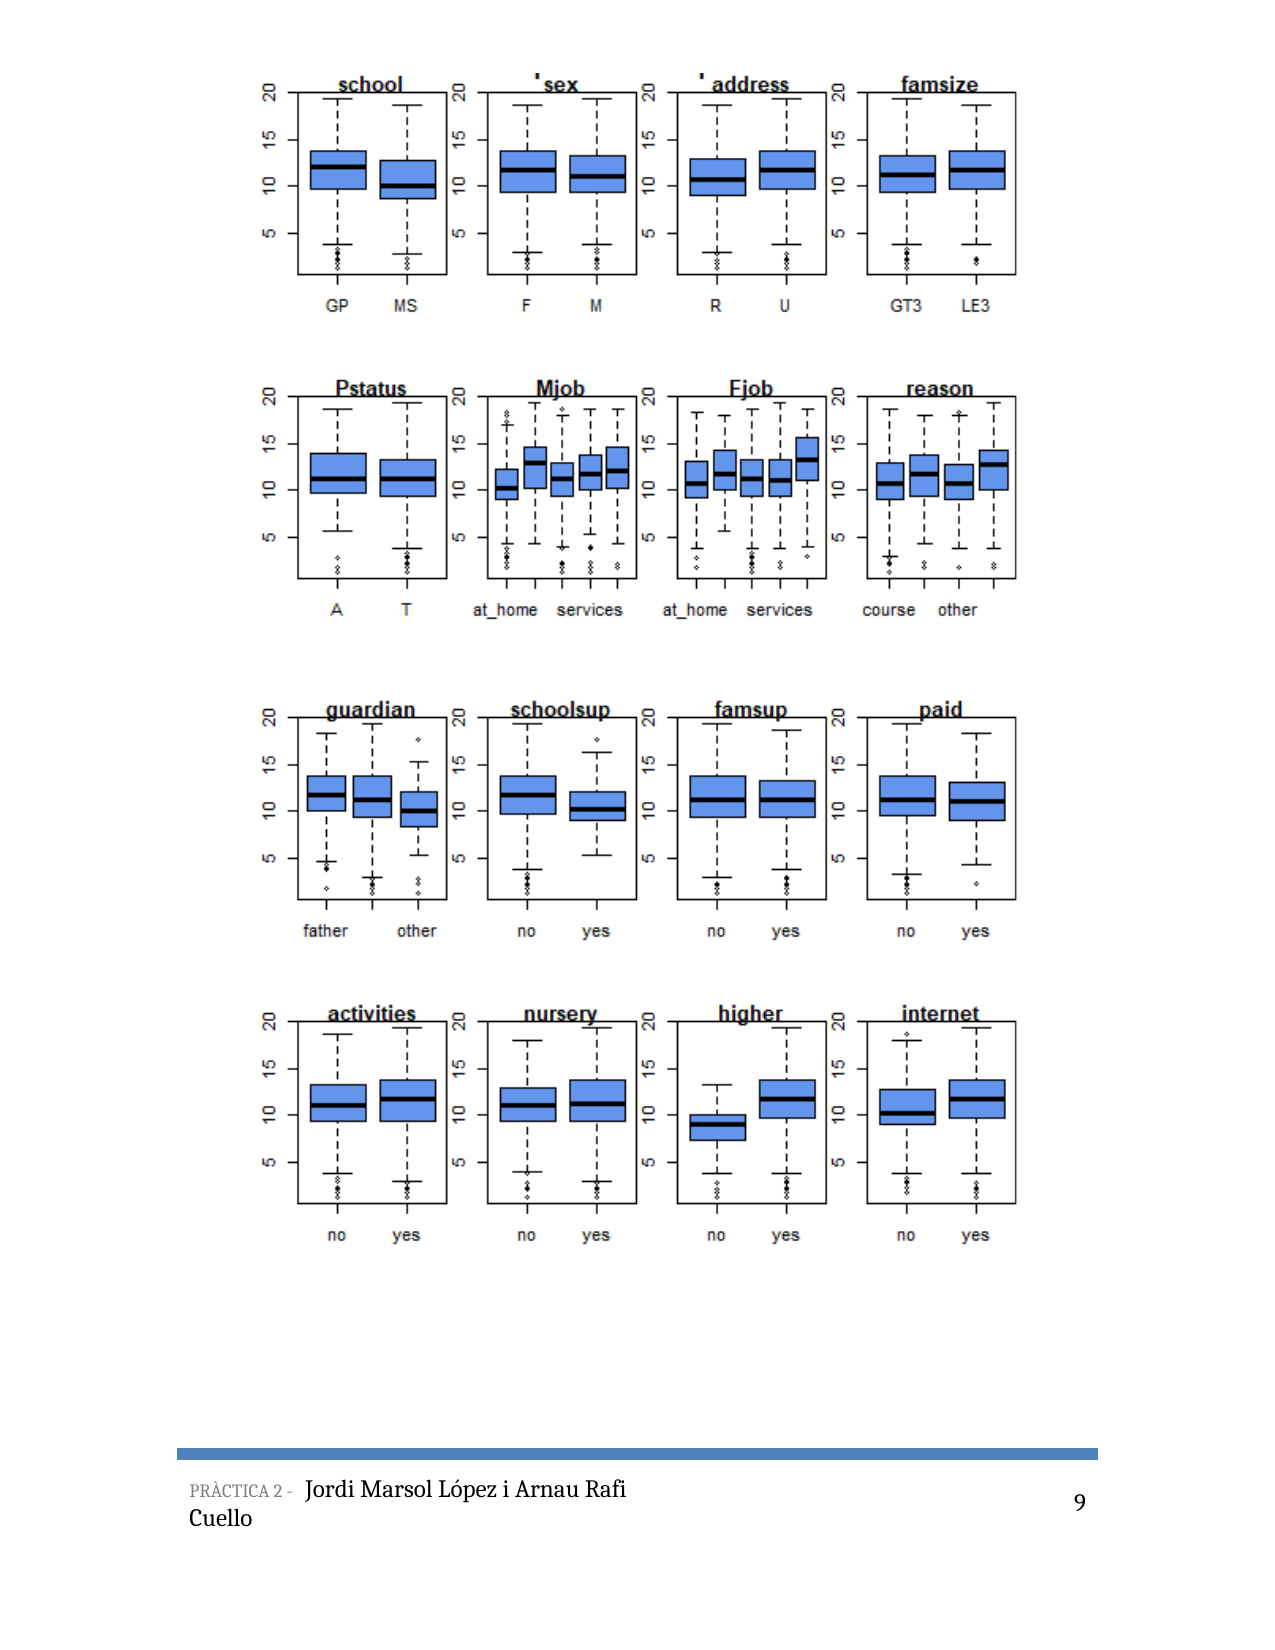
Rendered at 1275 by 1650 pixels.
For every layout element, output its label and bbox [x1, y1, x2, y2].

picture [258, 698, 1017, 1306]
picture [258, 73, 1017, 681]
